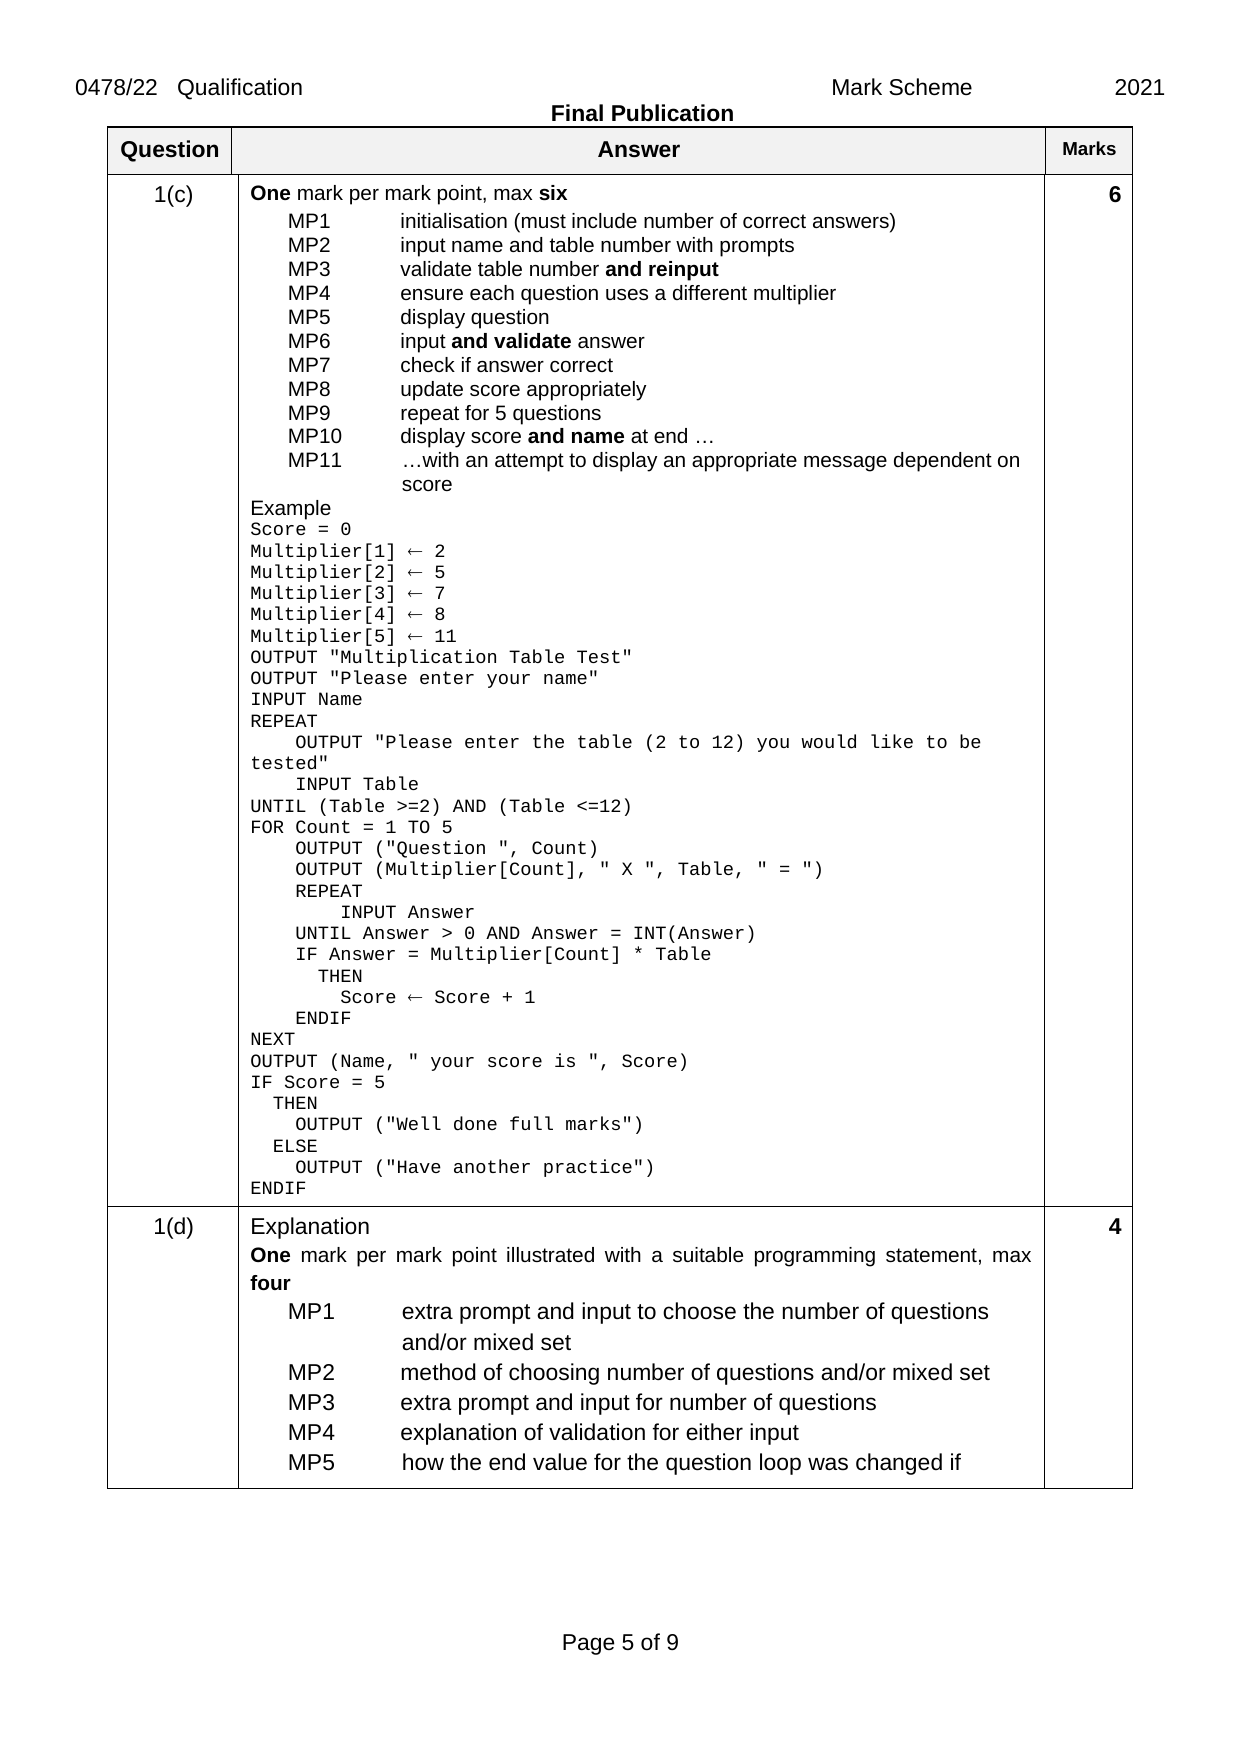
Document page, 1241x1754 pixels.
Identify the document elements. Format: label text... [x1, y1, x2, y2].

table_cell Explanation One mark per mark point illustrated with a suitable programming statement, max four extra prompt and input to choose the number of questions and/or mixed set method of choosing number of questions and/or mixed set extra prompt and input for number of questions explanation of validation for either input how the end value for the question loop was changed if required how the program was changed to allow for mixed tables … how the program ensured that the test used more than one multiplication table [239, 1207, 1044, 1488]
table_cell 1(c) [108, 175, 238, 1206]
table_cell 1(d) [108, 1207, 238, 1488]
table_cell One mark per mark point, max six initialisation (must include number of correct answers) input name and table number with prompts validate table number and reinput ensure each question uses a different multiplier display question input and validate answer check if answer correct update score appropriately repeat for 5 questions display score and name at end … …with an attempt to display an appropriate message dependent on score Example Score = 0 Multiplier[1] 2 Multiplier[2] 5 Multiplier[3] 7 Multiplier[4] 8 Multiplier[5] 11 OUTPUT "Multiplication Table Test" OUTPUT "Please enter your name" INPUT Name REPEAT OUTPUT "Please enter the table (2 to 12) you would like to be tested" INPUT Table UNTIL (Table >=2) AND (Table <=12) FOR Count = 1 TO 5 OUTPUT ("Question ", Count) OUTPUT (Multiplier[Count], " X ", Table, " = ") REPEAT INPUT Answer UNTIL Answer > 0 AND Answer = INT(Answer) IF Answer = Multiplier[Count] * Table THEN Score Score + 1 ENDIF NEXT OUTPUT (Name, " your score is ", Score) IF Score = 5 THEN OUTPUT ("Well done full marks") ELSE OUTPUT ("Have another practice") ENDIF [239, 175, 1044, 1206]
table_header Question [108, 128, 231, 174]
table_cell 6 [1045, 175, 1132, 1206]
table_header Marks [1046, 128, 1132, 174]
table_header Answer [232, 128, 1045, 174]
table_cell 4 [1045, 1207, 1132, 1488]
